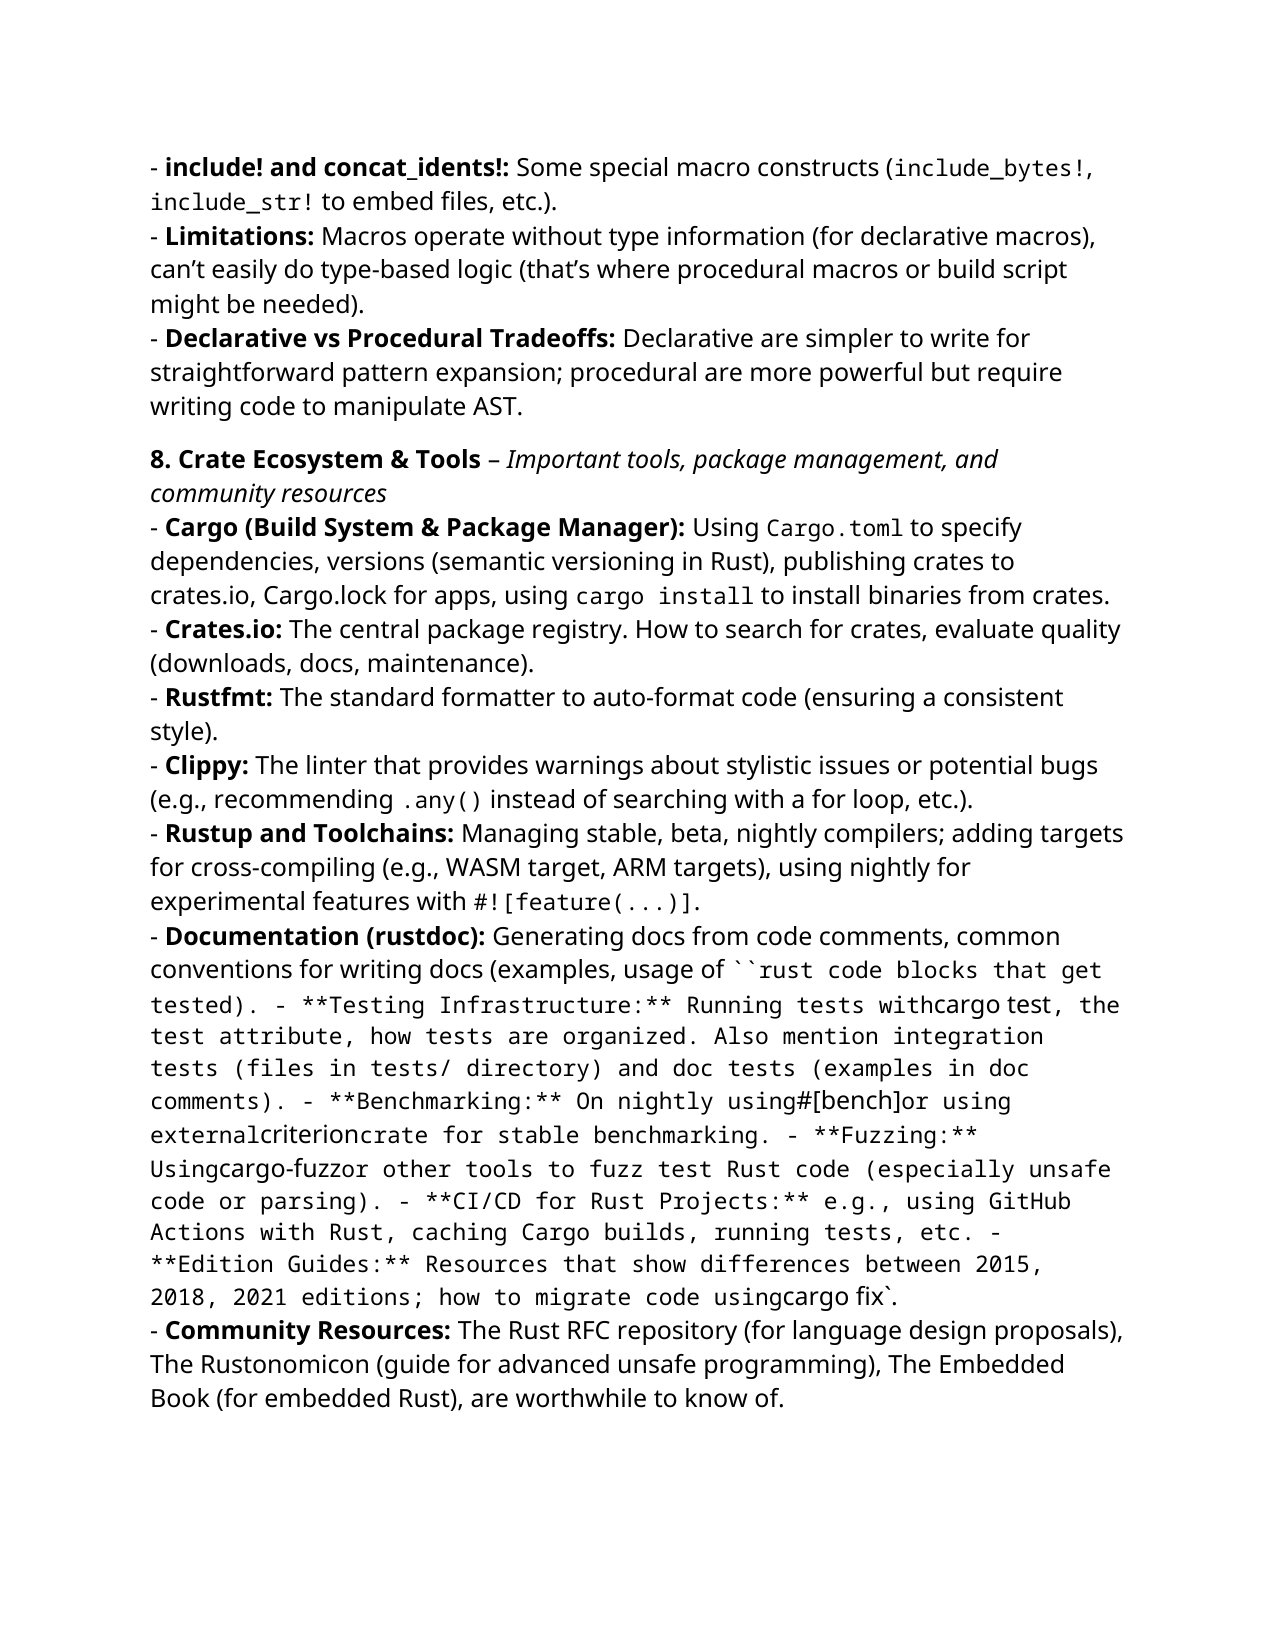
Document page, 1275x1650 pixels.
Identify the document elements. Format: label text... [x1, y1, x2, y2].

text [150, 150, 1125, 422]
text 8. Crate Ecosystem & Tools – Important tools, package management, and community resources - Cargo (Build System & Package Manager): Using Cargo.toml to specify dependencies, versions (semantic versioning in Rust), publishing crates to crates.io, Cargo.lock for apps, using cargo install to install binaries from crates. - Crates.io: The central package registry. How to search for crates, evaluate quality (downloads, docs, maintenance). - Rustfmt: The standard formatter to auto-format code (ensuring a consistent style). - Clippy: The linter that provides warnings about stylistic issues or potential bugs (e.g., recommending .any() instead of searching with a for loop, etc.). - Rustup and Toolchains: Managing stable, beta, nightly compilers; adding targets for cross-compiling (e.g., WASM target, ARM targets), using nightly for experimental features with #![feature(...)]. - Documentation (rustdoc): Generating docs from code comments, common conventions for writing docs (examples, usage of ``rust code blocks that get tested). - **Testing Infrastructure:** Running tests withcargo test, the test attribute, how tests are organized. Also mention integration tests (files in tests/ directory) and doc tests (examples in doc comments). - **Benchmarking:** On nightly using#[bench]or using externalcriterioncrate for stable benchmarking. - **Fuzzing:** Usingcargo-fuzzor other tools to fuzz test Rust code (especially unsafe code or parsing). - **CI/CD for Rust Projects:** e.g., using GitHub Actions with Rust, caching Cargo builds, running tests, etc. - **Edition Guides:** Resources that show differences between 2015, 2018, 2021 editions; how to migrate code usingcargo fix`. - Community Resources: The Rust RFC repository (for language design proposals), The Rustonomicon (guide for advanced unsafe programming), The Embedded Book (for embedded Rust), are worthwhile to know of. [150, 441, 1125, 1415]
